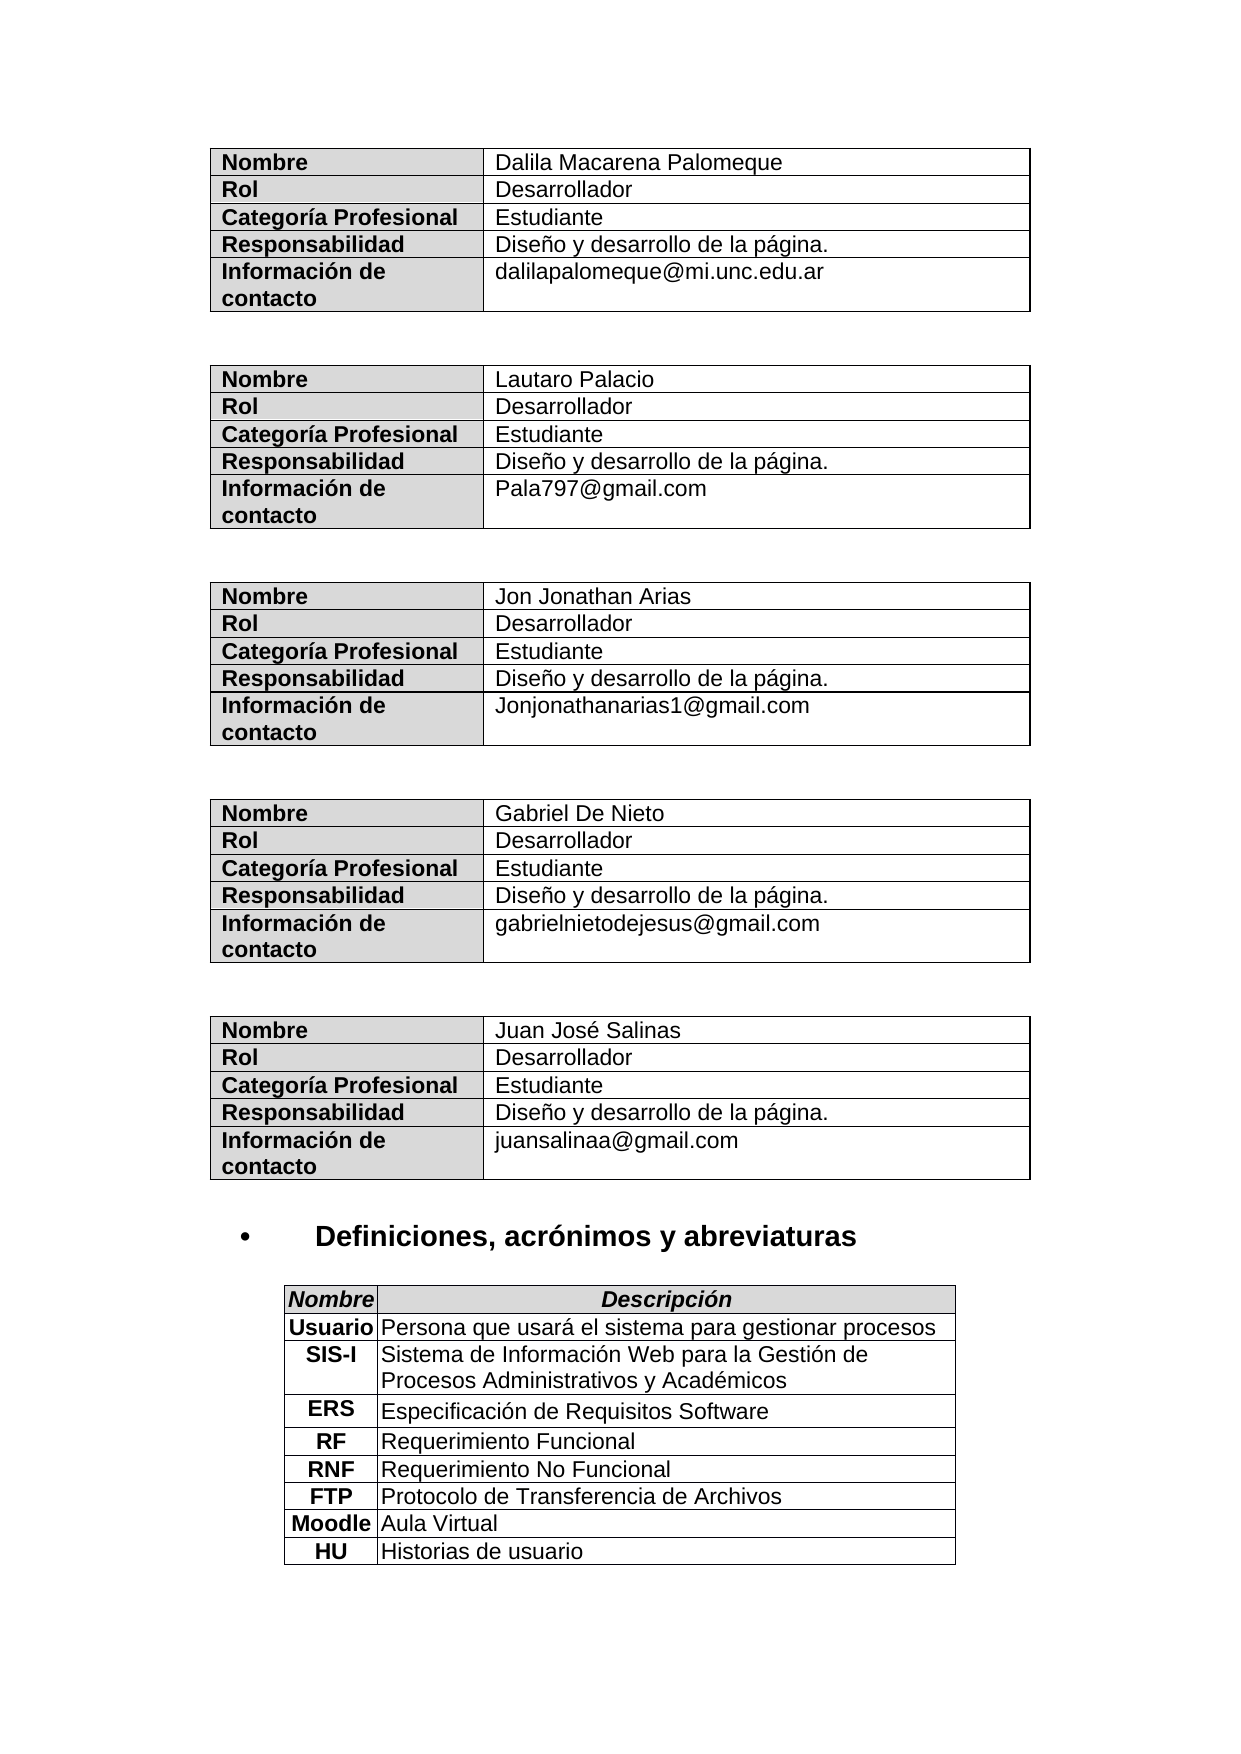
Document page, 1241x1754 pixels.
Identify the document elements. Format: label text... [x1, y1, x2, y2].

table_header Nombre [211, 149, 483, 175]
table_cell Responsabilidad [211, 448, 483, 474]
table_cell Pala797@gmail.com [484, 475, 1029, 528]
table_cell Desarrollador [484, 393, 1029, 419]
table_cell Rol [211, 610, 483, 637]
table_cell RF [285, 1428, 377, 1454]
table_cell Usuario [285, 1314, 377, 1340]
table_cell Información de contacto [211, 910, 483, 962]
table_header Descripción [378, 1286, 955, 1313]
table_cell juansalinaa@gmail.com [484, 1127, 1029, 1179]
table_cell Desarrollador [484, 610, 1029, 637]
table_cell Desarrollador [484, 1044, 1029, 1071]
table_cell SIS-I [285, 1341, 377, 1394]
table_cell HU [285, 1538, 377, 1564]
table_cell Rol [211, 176, 483, 202]
table_cell Información de contacto [211, 1127, 483, 1179]
table_header Nombre [211, 366, 483, 392]
table_cell Responsabilidad [211, 231, 483, 257]
table_cell Requerimiento No Funcional [378, 1456, 955, 1482]
table_cell Requerimiento Funcional [378, 1428, 955, 1454]
table_cell Persona que usará el sistema para gestionar procesos [378, 1314, 955, 1340]
table_header Juan José Salinas [484, 1017, 1029, 1043]
table_cell Categoría Profesional [211, 204, 483, 230]
table_header Lautaro Palacio [484, 366, 1029, 392]
table_cell Información de contacto [211, 258, 483, 311]
table_header Gabriel De Nieto [484, 800, 1029, 826]
table_cell Categoría Profesional [211, 421, 483, 447]
table_cell Rol [211, 1044, 483, 1071]
table_cell Estudiante [484, 1072, 1029, 1098]
table_header Dalila Macarena Palomeque [484, 149, 1029, 175]
table_cell Especificación de Requisitos Software [378, 1395, 955, 1427]
table_cell Estudiante [484, 421, 1029, 447]
table_cell FTP [285, 1483, 377, 1509]
table_cell Jonjonathanarias1@gmail.com [484, 693, 1029, 745]
table_cell Rol [211, 393, 483, 419]
table_cell Responsabilidad [211, 882, 483, 908]
table_cell dalilapalomeque@mi.unc.edu.ar [484, 258, 1029, 311]
table_cell Diseño y desarrollo de la página. [484, 882, 1029, 908]
table_cell Responsabilidad [211, 1099, 483, 1126]
table_cell Diseño y desarrollo de la página. [484, 1099, 1029, 1126]
table_cell Categoría Profesional [211, 638, 483, 664]
list Definiciones, acrónimos y abreviaturas [240, 1219, 1063, 1253]
table_cell RNF [285, 1456, 377, 1482]
table_cell Desarrollador [484, 176, 1029, 202]
table_cell Diseño y desarrollo de la página. [484, 665, 1029, 691]
table_cell Diseño y desarrollo de la página. [484, 448, 1029, 474]
table_cell Categoría Profesional [211, 1072, 483, 1098]
table_cell gabrielnietodejesus@gmail.com [484, 910, 1029, 962]
table_cell Moodle [285, 1510, 377, 1537]
table_cell Aula Virtual [378, 1510, 955, 1537]
table_cell Rol [211, 827, 483, 854]
table_header Jon Jonathan Arias [484, 583, 1029, 609]
table_header Nombre [211, 1017, 483, 1043]
table_cell Estudiante [484, 855, 1029, 881]
table_header Nombre [285, 1286, 377, 1313]
table_cell Información de contacto [211, 475, 483, 528]
table_cell Estudiante [484, 204, 1029, 230]
table_header Nombre [211, 800, 483, 826]
table_cell Sistema de Información Web para la Gestión de Procesos Administrativos y Académicos [378, 1341, 955, 1394]
table_cell ERS [285, 1395, 377, 1427]
table_cell Diseño y desarrollo de la página. [484, 231, 1029, 257]
table_header Nombre [211, 583, 483, 609]
table_cell Información de contacto [211, 693, 483, 745]
table_cell Responsabilidad [211, 665, 483, 691]
table_cell Desarrollador [484, 827, 1029, 854]
table_cell Historias de usuario [378, 1538, 955, 1564]
table_cell Categoría Profesional [211, 855, 483, 881]
table_cell Estudiante [484, 638, 1029, 664]
table_cell Protocolo de Transferencia de Archivos [378, 1483, 955, 1509]
